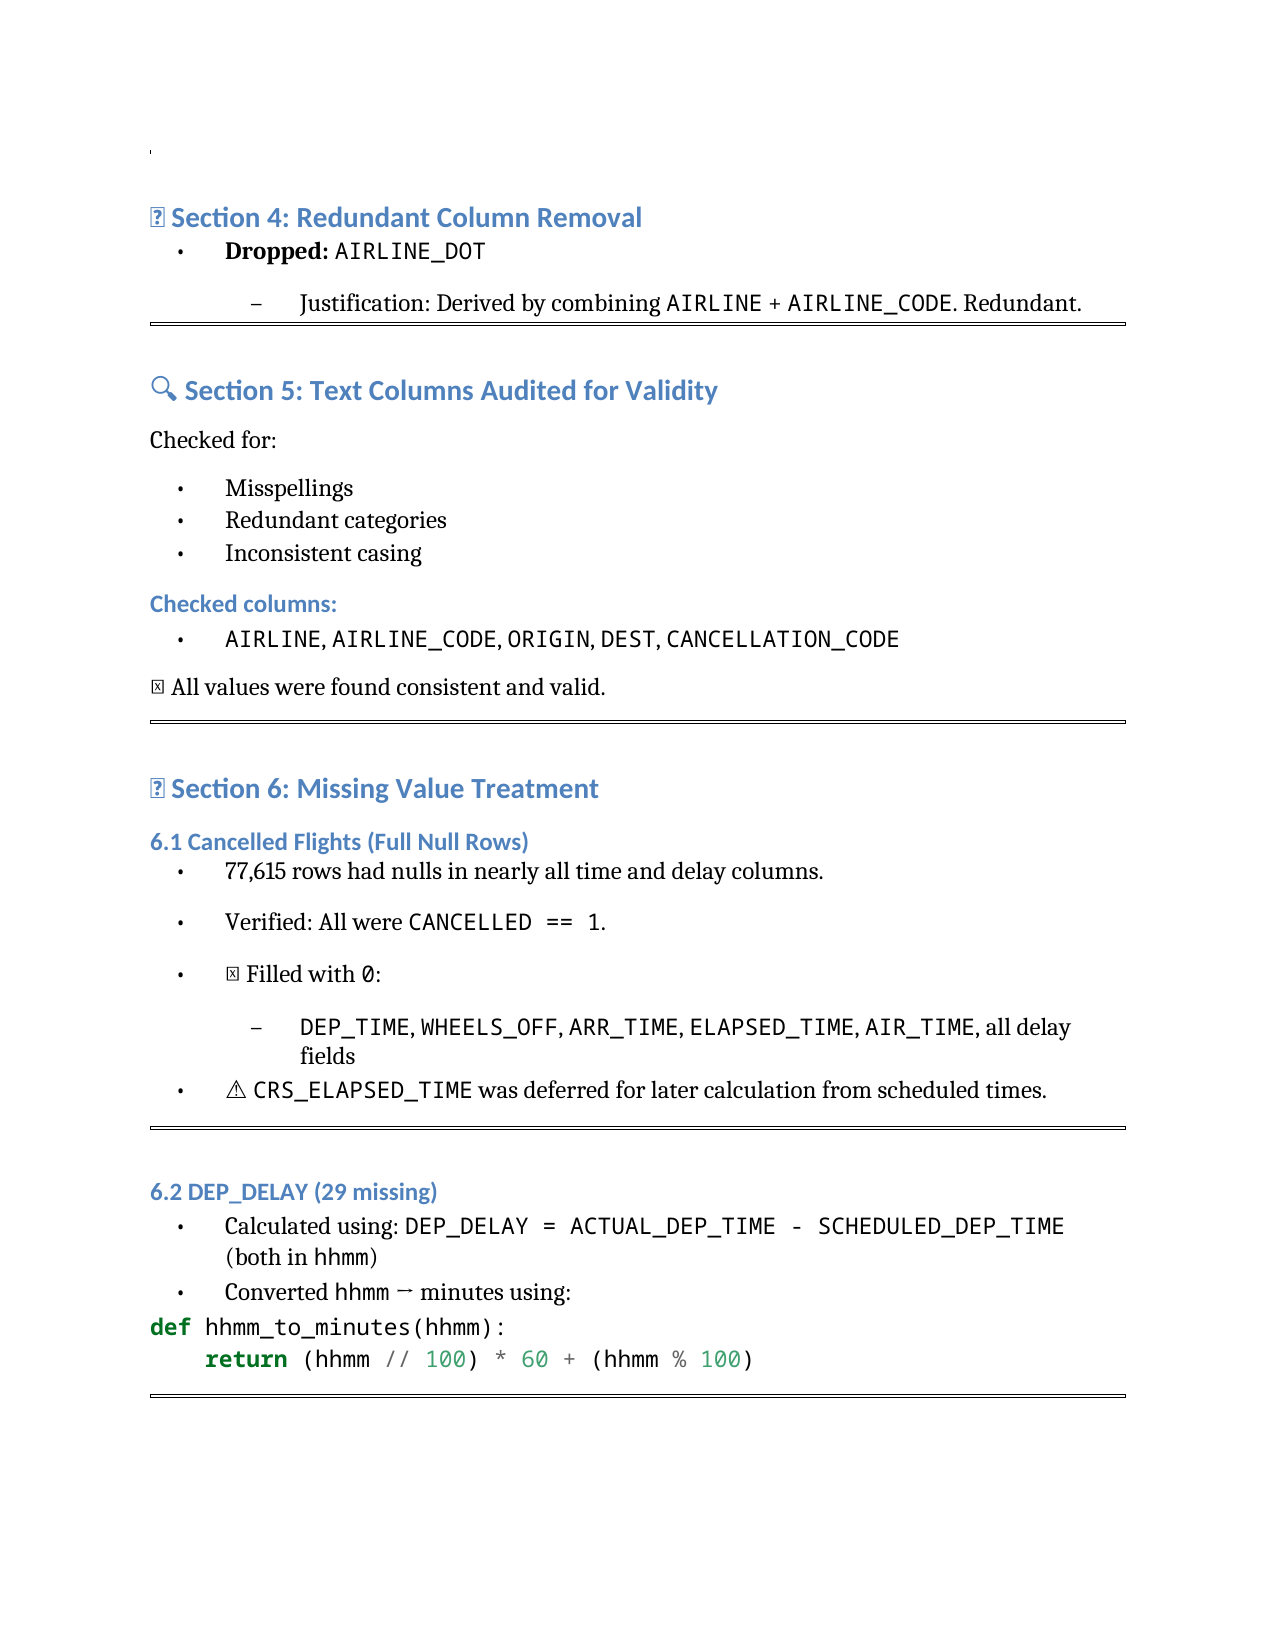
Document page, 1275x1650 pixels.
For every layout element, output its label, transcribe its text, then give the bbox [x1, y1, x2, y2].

list Inconsistent casing [175, 539, 1125, 567]
list ✅ Filled with 0: [175, 958, 1125, 989]
list Redundant categories [175, 506, 1125, 535]
text Checked for: [150, 426, 1125, 455]
text def hhmm_to_minutes(hhmm): return (hhmm // 100) * 60 + (hhmm % 100) [150, 1311, 1125, 1374]
subtitle 🔍 Section 5: Text Columns Audited for Validity [150, 372, 1125, 407]
list AIRLINE, AIRLINE_CODE, ORIGIN, DEST, CANCELLATION_CODE [175, 623, 1125, 654]
list Converted hhmm → minutes using: [175, 1276, 1125, 1308]
list Verified: All were CANCELLED == 1. [175, 906, 1125, 937]
subtitle 6.2 DEP_DELAY (29 missing) [150, 1176, 1125, 1206]
list Calculated using: DEP_DELAY = ACTUAL_DEP_TIME - SCHEDULED_DEP_TIME (both in hhmm) [175, 1210, 1125, 1273]
list Misspellings [175, 474, 1125, 502]
list Dropped: AIRLINE_DOT [175, 235, 1125, 266]
subtitle ❌ Section 6: Missing Value Treatment [150, 770, 1125, 805]
list 77,615 rows had nulls in nearly all time and delay columns. [175, 857, 1125, 885]
subtitle 6.1 Cancelled Flights (Full Null Rows) [150, 826, 1125, 857]
subtitle Checked columns: [150, 588, 1125, 619]
list Justification: Derived by combining AIRLINE + AIRLINE_CODE. Redundant. [250, 287, 1125, 318]
subtitle 🧹 Section 4: Redundant Column Removal [150, 199, 1125, 235]
list DEP_TIME, WHEELS_OFF, ARR_TIME, ELAPSED_TIME, AIR_TIME, all delay fields [250, 1010, 1125, 1070]
list ⚠️ CRS_ELAPSED_TIME was deferred for later calculation from scheduled times. [175, 1074, 1125, 1105]
text ✅ All values were found consistent and valid. [150, 673, 1125, 701]
